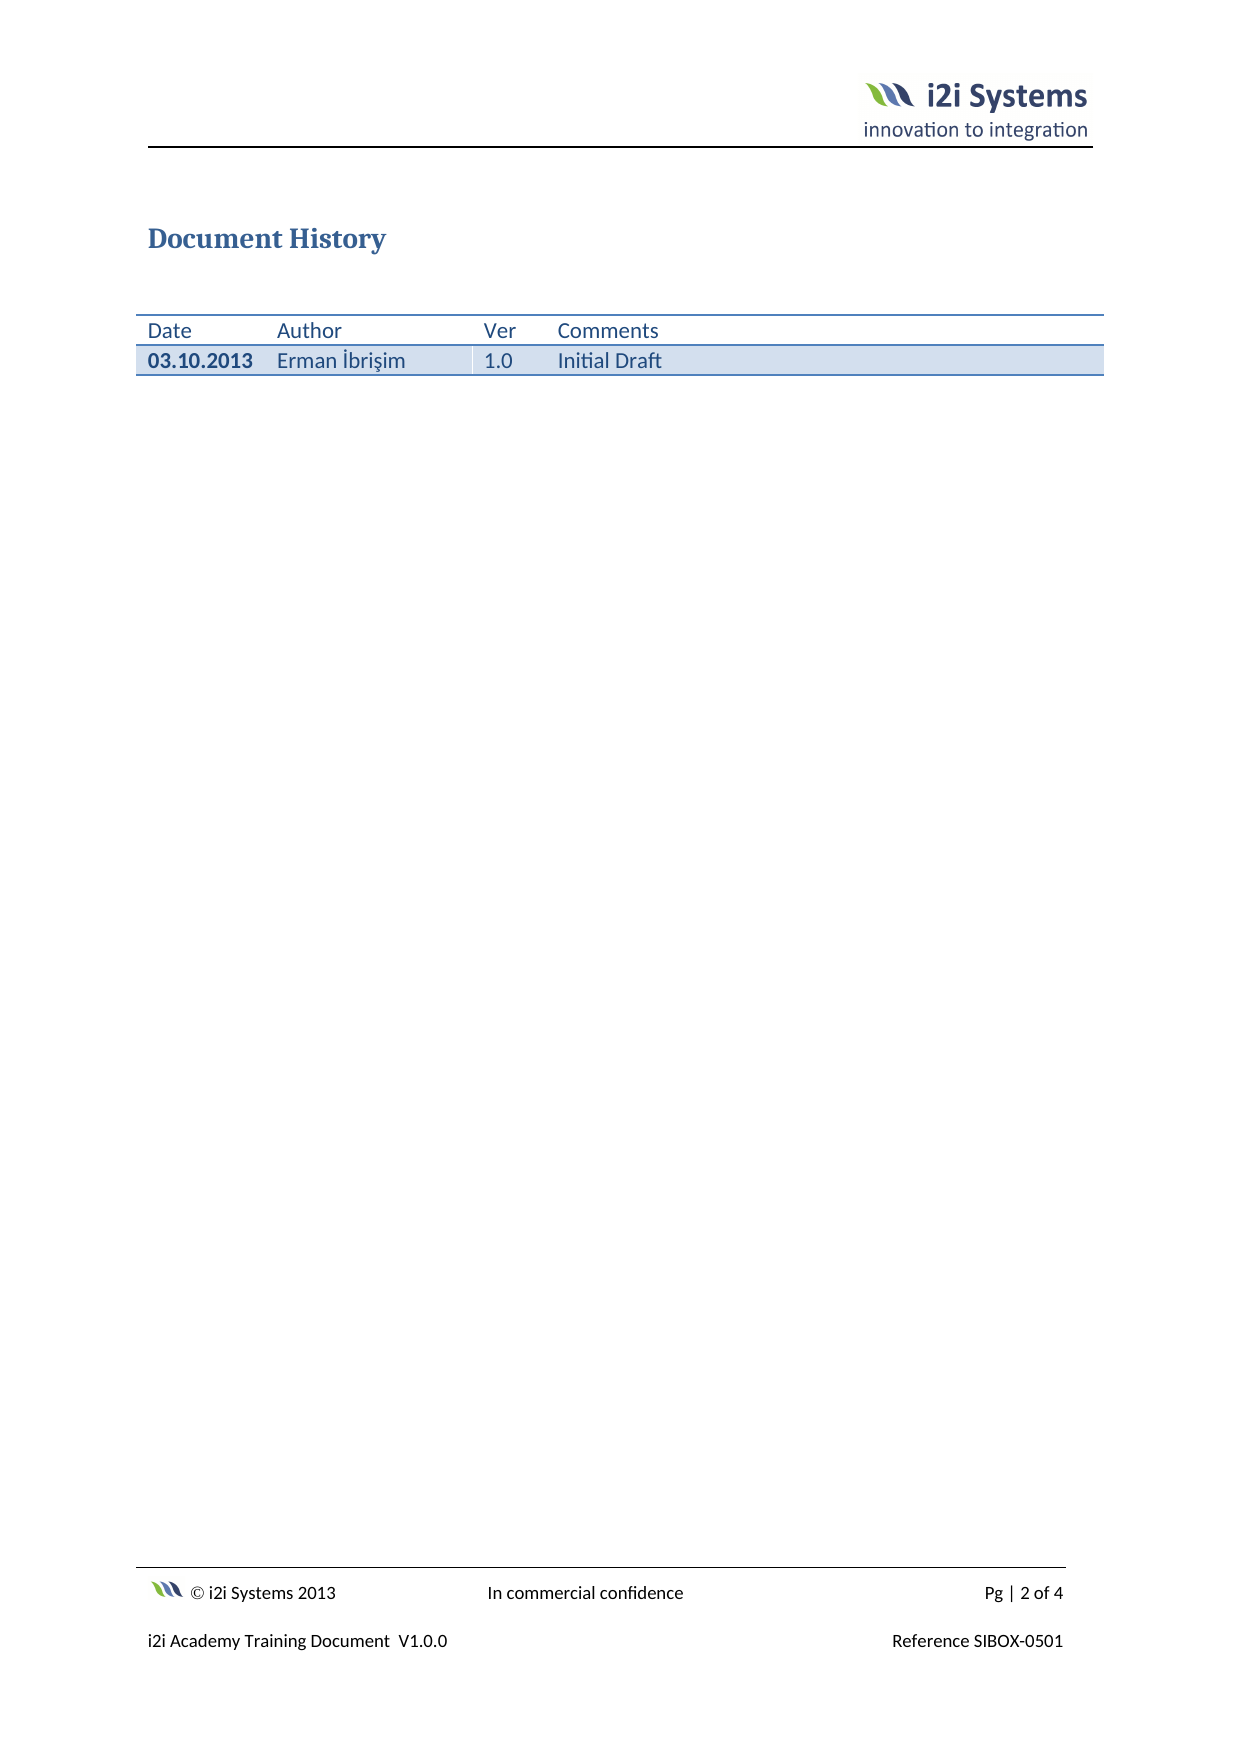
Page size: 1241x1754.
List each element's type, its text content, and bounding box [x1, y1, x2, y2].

picture [147, 1576, 186, 1600]
table_cell Initial Draft [546, 346, 1104, 374]
table_header Author [266, 316, 472, 344]
table_header Ver [473, 316, 546, 344]
table_cell 1.0 [473, 346, 546, 374]
table_header Date [136, 316, 266, 344]
table_header Comments [546, 316, 1104, 344]
table_cell Erman İbrişim [266, 346, 472, 374]
subtitle Document History [148, 222, 1093, 256]
picture [857, 73, 1094, 145]
table_cell 03.10.2013 [136, 346, 266, 374]
